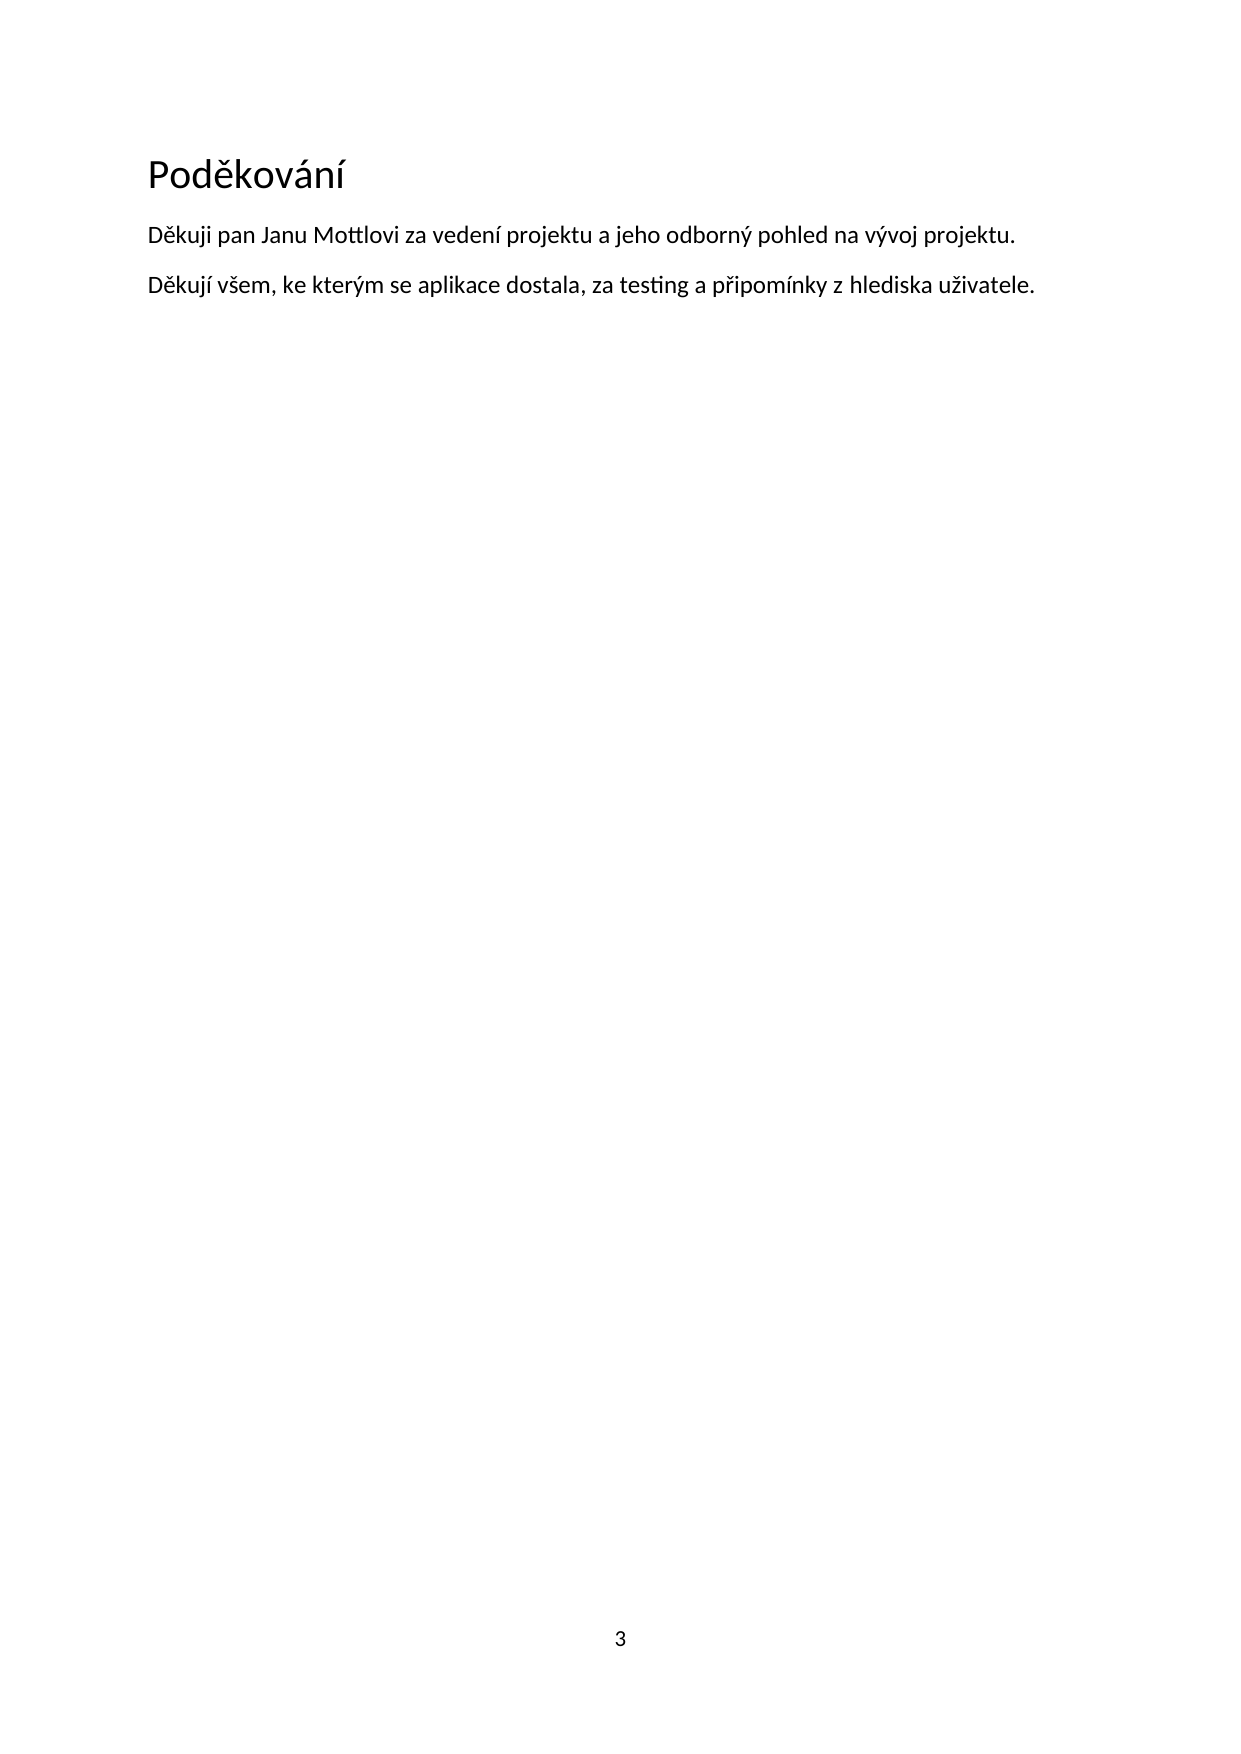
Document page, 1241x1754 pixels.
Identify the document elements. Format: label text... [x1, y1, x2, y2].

text Poděkování [148, 148, 1093, 198]
text Děkuji pan Janu Mottlovi za vedení projektu a jeho odborný pohled na vývoj projektu. [148, 219, 1093, 250]
text Děkují všem, ke kterým se aplikace dostala, za testing a připomínky z hlediska uživatele. [148, 269, 1093, 299]
